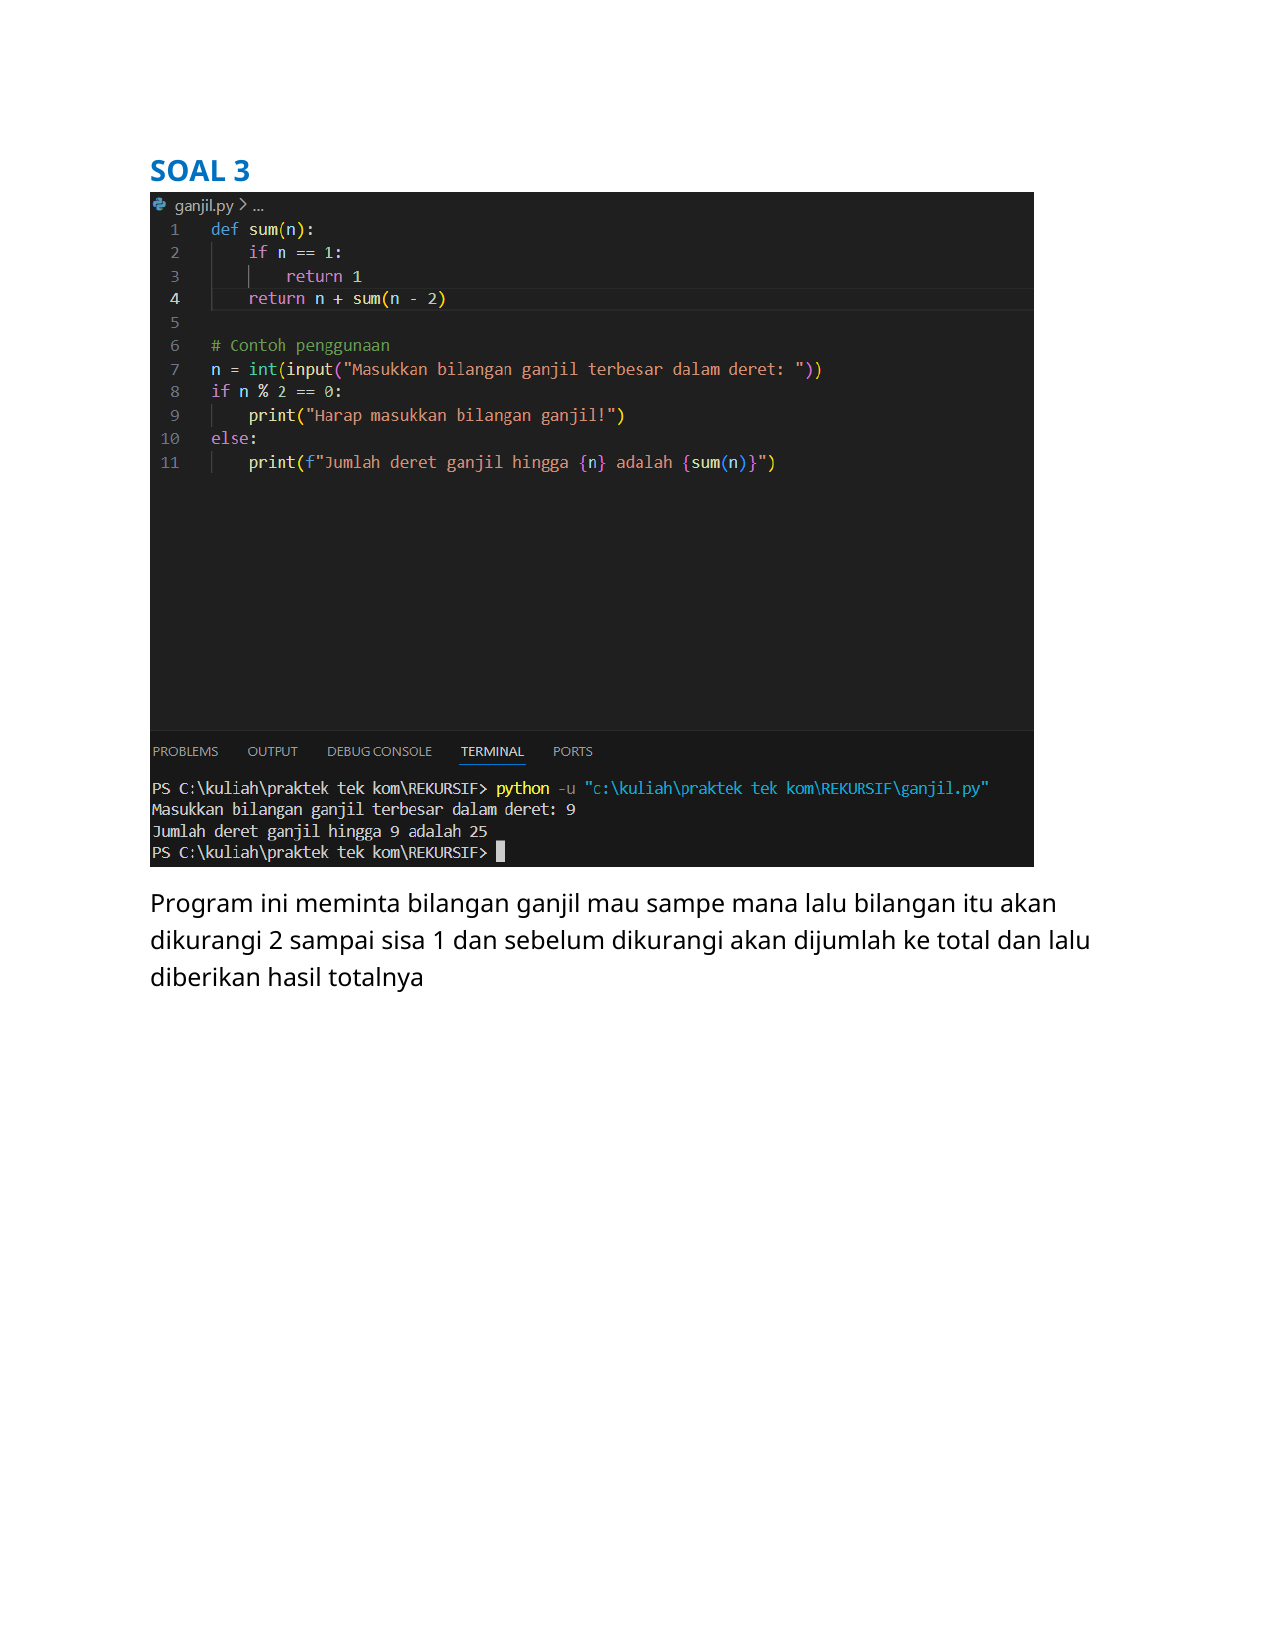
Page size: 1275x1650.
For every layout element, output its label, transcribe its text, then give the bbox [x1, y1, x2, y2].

text Program ini meminta bilangan ganjil mau sampe mana lalu bilangan itu akan dikurangi 2 sampai sisa 1 dan sebelum dikurangi akan dijumlah ke total dan lalu diberikan hasil totalnya [150, 886, 1125, 993]
subtitle SOAL 3 [150, 150, 1125, 190]
picture [150, 192, 1034, 867]
